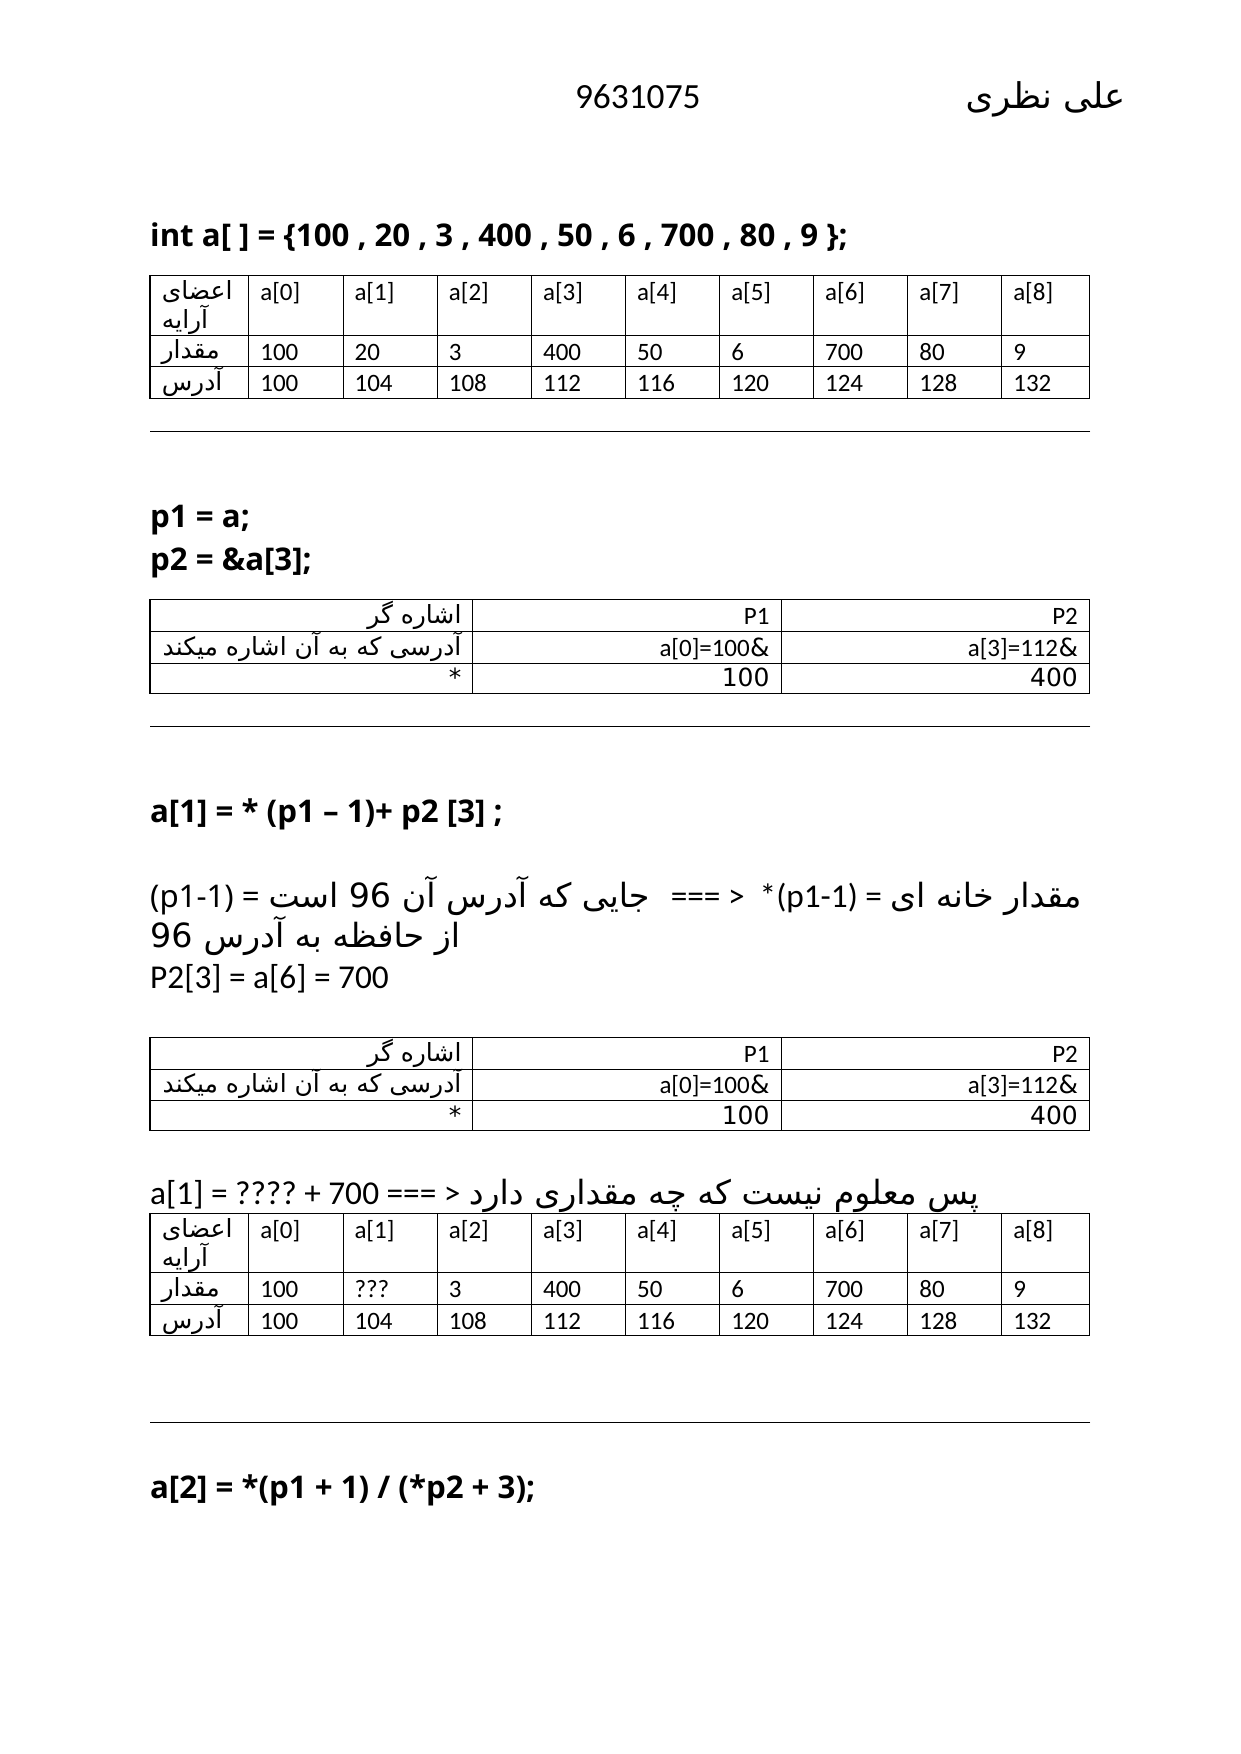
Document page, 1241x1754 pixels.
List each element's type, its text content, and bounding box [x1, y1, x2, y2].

table_cell 700 [814, 336, 907, 366]
table_cell 100 [473, 1101, 781, 1130]
table_header a[5] [720, 1214, 813, 1272]
table_cell 50 [626, 336, 719, 366]
table_header a[8] [1002, 1214, 1089, 1272]
table_cell 120 [720, 1305, 813, 1335]
table_header a[5] [720, 276, 813, 334]
table_header a[2] [438, 1214, 531, 1272]
table_cell مقدار [151, 1273, 248, 1304]
table_cell 100 [249, 1273, 343, 1304]
table_cell آدرس [151, 1305, 248, 1335]
table_cell 3 [438, 1273, 531, 1304]
table_header a[6] [814, 276, 907, 334]
table_cell مقدار [151, 336, 248, 366]
table_cell 80 [908, 1273, 1001, 1304]
table_cell 9 [1002, 1273, 1089, 1304]
text p2 = &a[3]; [150, 537, 1090, 579]
table_cell 124 [814, 367, 907, 398]
table_cell 400 [782, 664, 1089, 693]
table_cell * [151, 1101, 472, 1130]
table_cell 128 [908, 367, 1001, 398]
table_cell 9 [1002, 336, 1089, 366]
table_cell 100 [473, 664, 781, 693]
table_header a[1] [344, 276, 437, 334]
table_cell 400 [532, 1273, 625, 1304]
table_cell 80 [908, 336, 1001, 366]
table_header اشاره گر [151, 1038, 472, 1069]
table_cell 400 [532, 336, 625, 366]
table_cell 112 [532, 367, 625, 398]
table_header a[2] [438, 276, 531, 334]
table_cell آدرسی که به آن اشاره میکند [151, 632, 472, 662]
text a[1] = * (p1 – 1)+ p2 [3] ; [150, 789, 1090, 832]
table_header اشاره گر [151, 600, 472, 631]
table_cell &a[3]=112 [782, 1070, 1089, 1100]
text a[2] = *(p1 + 1) / (*p2 + 3); [150, 1466, 1090, 1508]
table_cell * [151, 664, 472, 693]
table_cell 6 [720, 336, 813, 366]
text P2[3] = a[6] = 700 [150, 956, 1090, 996]
table_cell &a[3]=112 [782, 632, 1089, 662]
table_cell 50 [626, 1273, 719, 1304]
table_cell 128 [908, 1305, 1001, 1335]
table_header P2 [782, 1038, 1089, 1069]
table_cell 108 [438, 367, 531, 398]
table_cell آدرسی که به آن اشاره میکند [151, 1070, 472, 1100]
text a[1] = ???? + 700 === > پس معلوم نیست که چه مقداری دارد [150, 1172, 1090, 1213]
table_cell 108 [438, 1305, 531, 1335]
table_header P1 [473, 1038, 781, 1069]
text (p1-1) = جایی که آدرس آن 96 است === > *(p1-1) = مقدار خانه ای از حافظه به آدرس 96 [150, 874, 1090, 956]
table_cell 100 [249, 1305, 343, 1335]
table_header a[4] [626, 1214, 719, 1272]
table_cell 116 [626, 1305, 719, 1335]
table_cell 132 [1002, 367, 1089, 398]
table_header a[7] [908, 1214, 1001, 1272]
table_header اعضای آرایه [151, 1214, 248, 1272]
table_cell 100 [249, 367, 343, 398]
table_cell 104 [344, 367, 437, 398]
table_cell 100 [249, 336, 343, 366]
table_cell 6 [720, 1273, 813, 1304]
table_cell 3 [438, 336, 531, 366]
table_cell 20 [344, 336, 437, 366]
table_cell 400 [782, 1101, 1089, 1130]
text int a[ ] = {100 , 20 , 3 , 400 , 50 , 6 , 700 , 80 , 9 }; [150, 213, 1090, 255]
table_header a[8] [1002, 276, 1089, 334]
table_header a[3] [532, 276, 625, 334]
table_header a[0] [249, 1214, 343, 1272]
table_cell 132 [1002, 1305, 1089, 1335]
text p1 = a; [150, 494, 1090, 537]
table_header a[4] [626, 276, 719, 334]
table_header a[0] [249, 276, 343, 334]
table_header a[3] [532, 1214, 625, 1272]
table_cell 700 [814, 1273, 907, 1304]
table_cell 116 [626, 367, 719, 398]
table_cell 120 [720, 367, 813, 398]
table_header a[6] [814, 1214, 907, 1272]
table_header P1 [473, 600, 781, 631]
table_cell &a[0]=100 [473, 1070, 781, 1100]
table_cell آدرس [151, 367, 248, 398]
table_header a[7] [908, 276, 1001, 334]
table_header اعضای آرایه [151, 276, 248, 334]
table_header P2 [782, 600, 1089, 631]
table_header a[1] [344, 1214, 437, 1272]
table_cell 124 [814, 1305, 907, 1335]
table_cell &a[0]=100 [473, 632, 781, 662]
table_cell 112 [532, 1305, 625, 1335]
table_cell ??? [344, 1273, 437, 1304]
table_cell 104 [344, 1305, 437, 1335]
